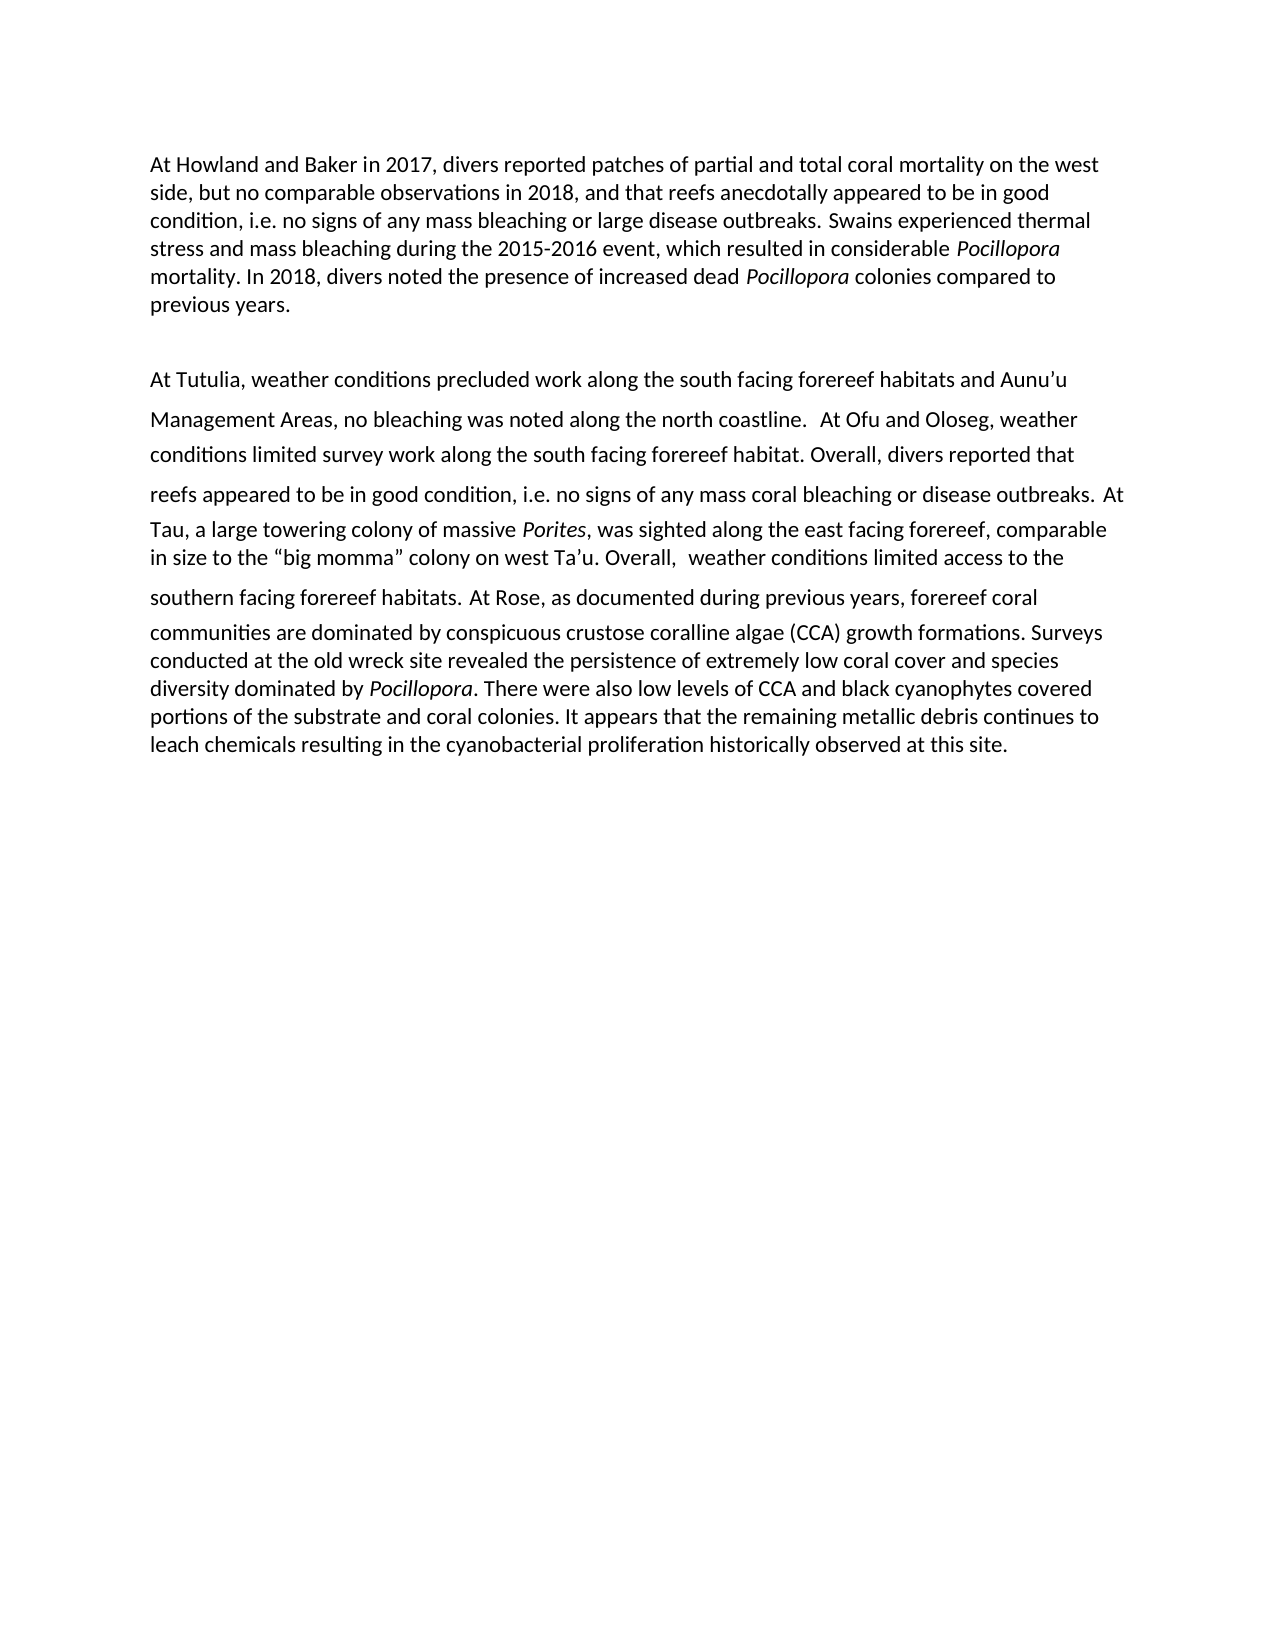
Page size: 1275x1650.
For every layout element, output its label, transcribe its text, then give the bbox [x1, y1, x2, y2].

text At Howland and Baker in 2017, divers reported patches of partial and total coral mortality on the west side, but no comparable observations in 2018, and that reefs anecdotally appeared to be in good condition, i.e. no signs of any mass bleaching or large disease outbreaks. Swains experienced thermal stress and mass bleaching during the 2015-2016 event, which resulted in considerable Pocillopora mortality. In 2018, divers noted the presence of increased dead Pocillopora colonies compared to previous years. [150, 150, 1125, 318]
text At Tutulia, weather conditions precluded work along the south facing forereef habitats and Aunu’u Management Areas, no bleaching was noted along the north coastline. At Ofu and Oloseg, weather conditions limited survey work along the south facing forereef habitat. Overall, divers reported that reefs appeared to be in good condition, i.e. no signs of any mass coral bleaching or disease outbreaks. At Tau, a large towering colony of massive Porites, was sighted along the east facing forereef, comparable in size to the “big momma” colony on west Ta’u. Overall, weather conditions limited access to the southern facing forereef habitats. At Rose, as documented during previous years, forereef coral communities are dominated by conspicuous crustose coralline algae (CCA) growth formations. Surveys conducted at the old wreck site revealed the persistence of extremely low coral cover and species diversity dominated by Pocillopora. There were also low levels of CCA and black cyanophytes covered portions of the substrate and coral colonies. It appears that the remaining metallic debris continues to leach chemicals resulting in the cyanobacterial proliferation historically observed at this site. [150, 365, 1125, 758]
